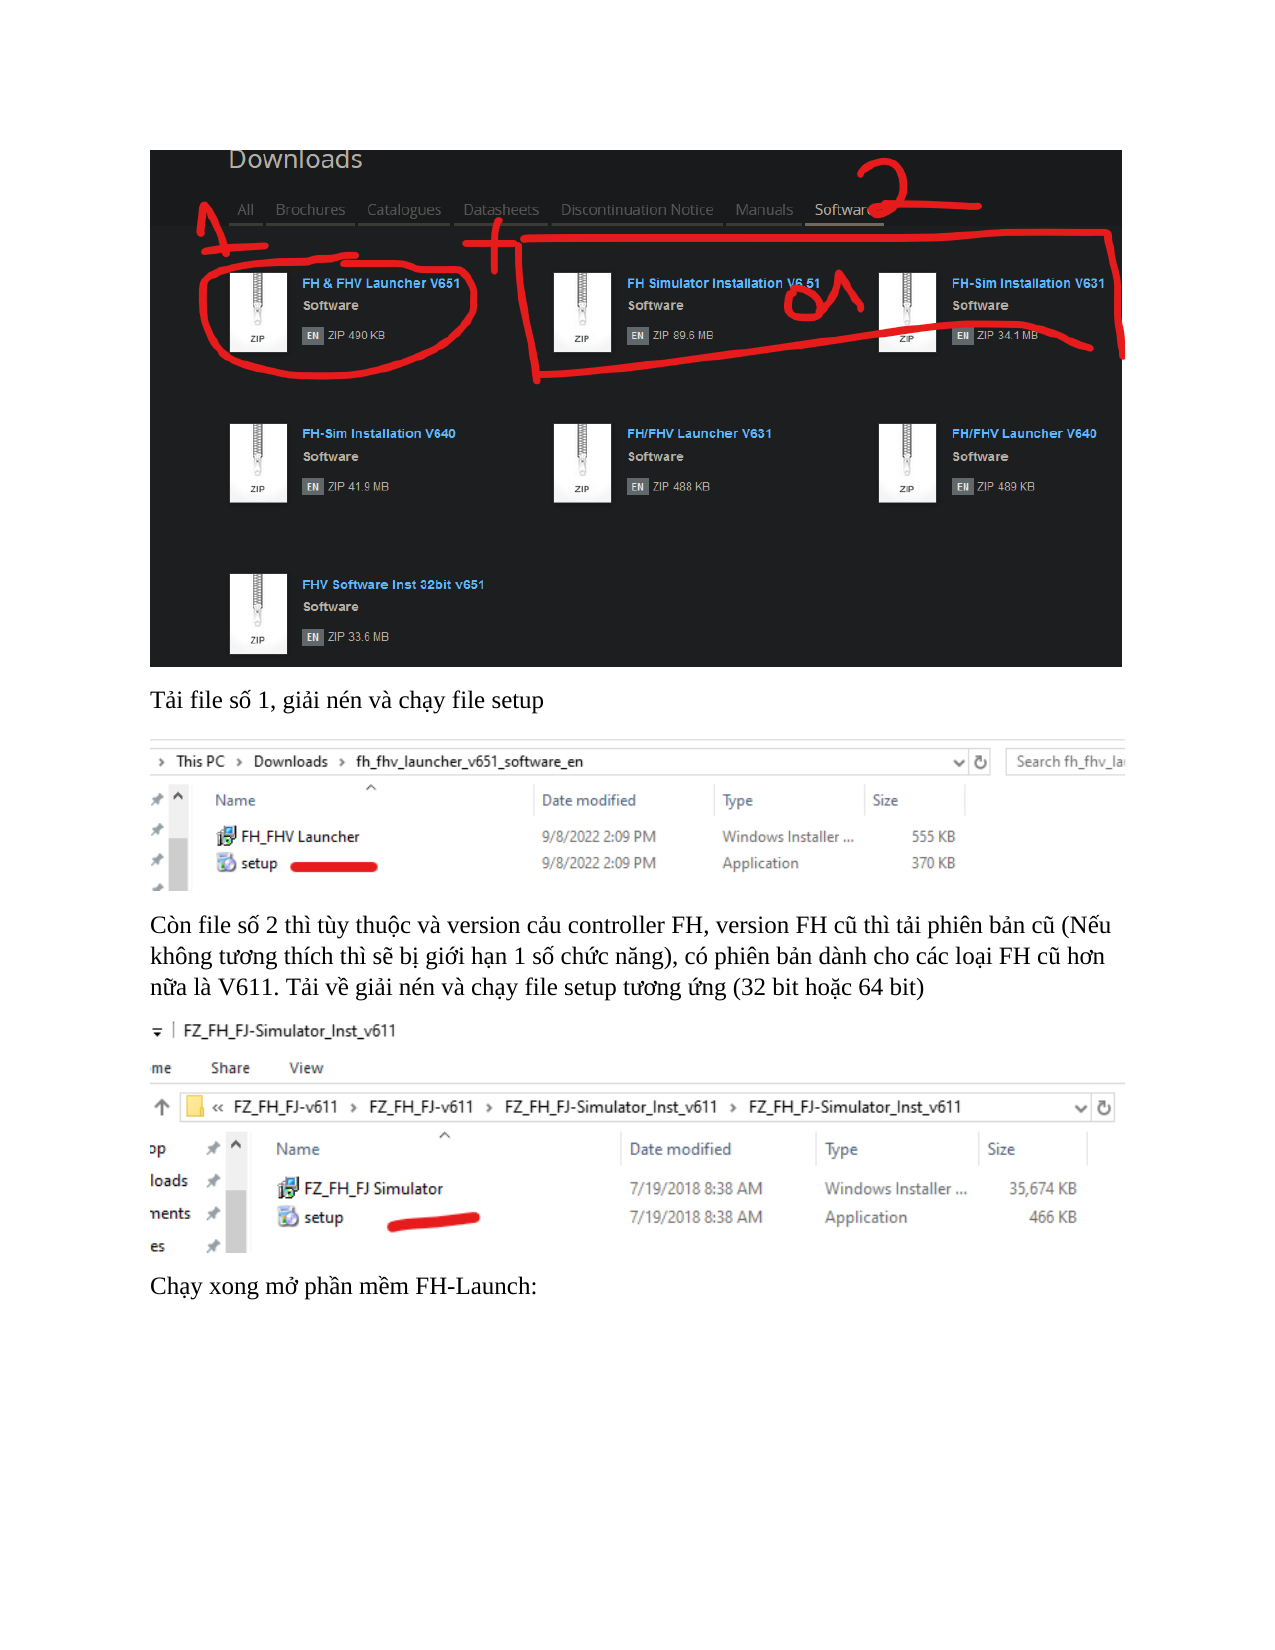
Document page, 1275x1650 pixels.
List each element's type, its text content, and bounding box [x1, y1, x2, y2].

picture [150, 733, 1125, 891]
picture [150, 1019, 1125, 1253]
text Chạy xong mở phần mềm FH-Launch: [150, 1271, 1125, 1300]
text Tải file số 1, giải nén và chạy file setup [150, 685, 1125, 714]
picture [150, 150, 1125, 667]
text Còn file số 2 thì tùy thuộc và version cảu controller FH, version FH cũ thì tải phiên bản cũ (Nếu không tương thích thì sẽ bị giới hạn 1 số chức năng), có phiên bản dành cho các loại FH cũ hơn nữa là V611. Tải về giải nén và chạy file setup tương ứng (32 bit hoặc 64 bit) [150, 910, 1125, 1001]
